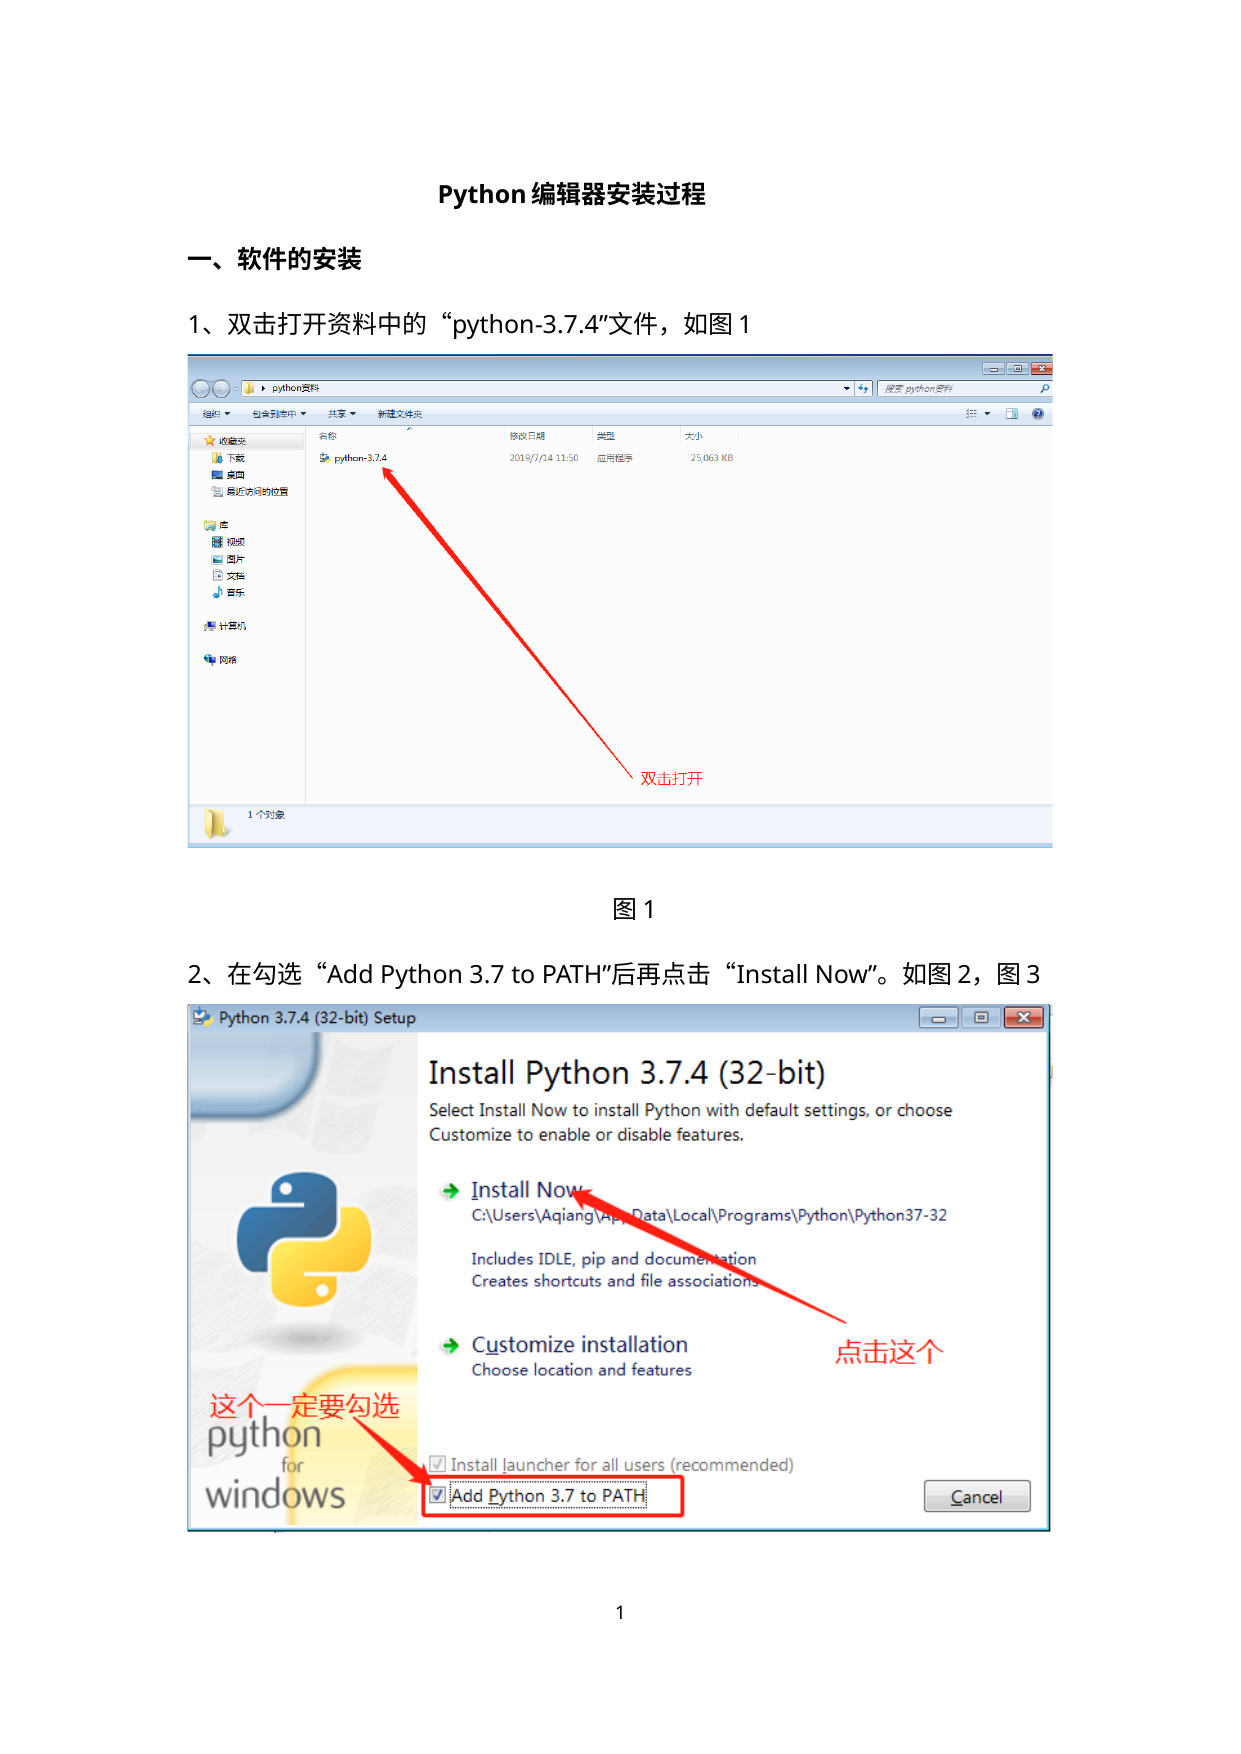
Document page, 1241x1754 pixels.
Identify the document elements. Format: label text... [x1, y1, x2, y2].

picture [187, 354, 1053, 848]
text 图1 [187, 875, 1053, 940]
text 一、软件的安装 [187, 225, 1053, 290]
text 1、双击打开资料中的“python-3.7.4”文件，如图1 [187, 290, 1053, 354]
text 2、在勾选“Add Python 3.7 to PATH”后再点击“Install Now”。如图2，图3 [187, 940, 1053, 1004]
text Python编辑器安装过程 [187, 160, 1053, 225]
picture [187, 1004, 1053, 1533]
